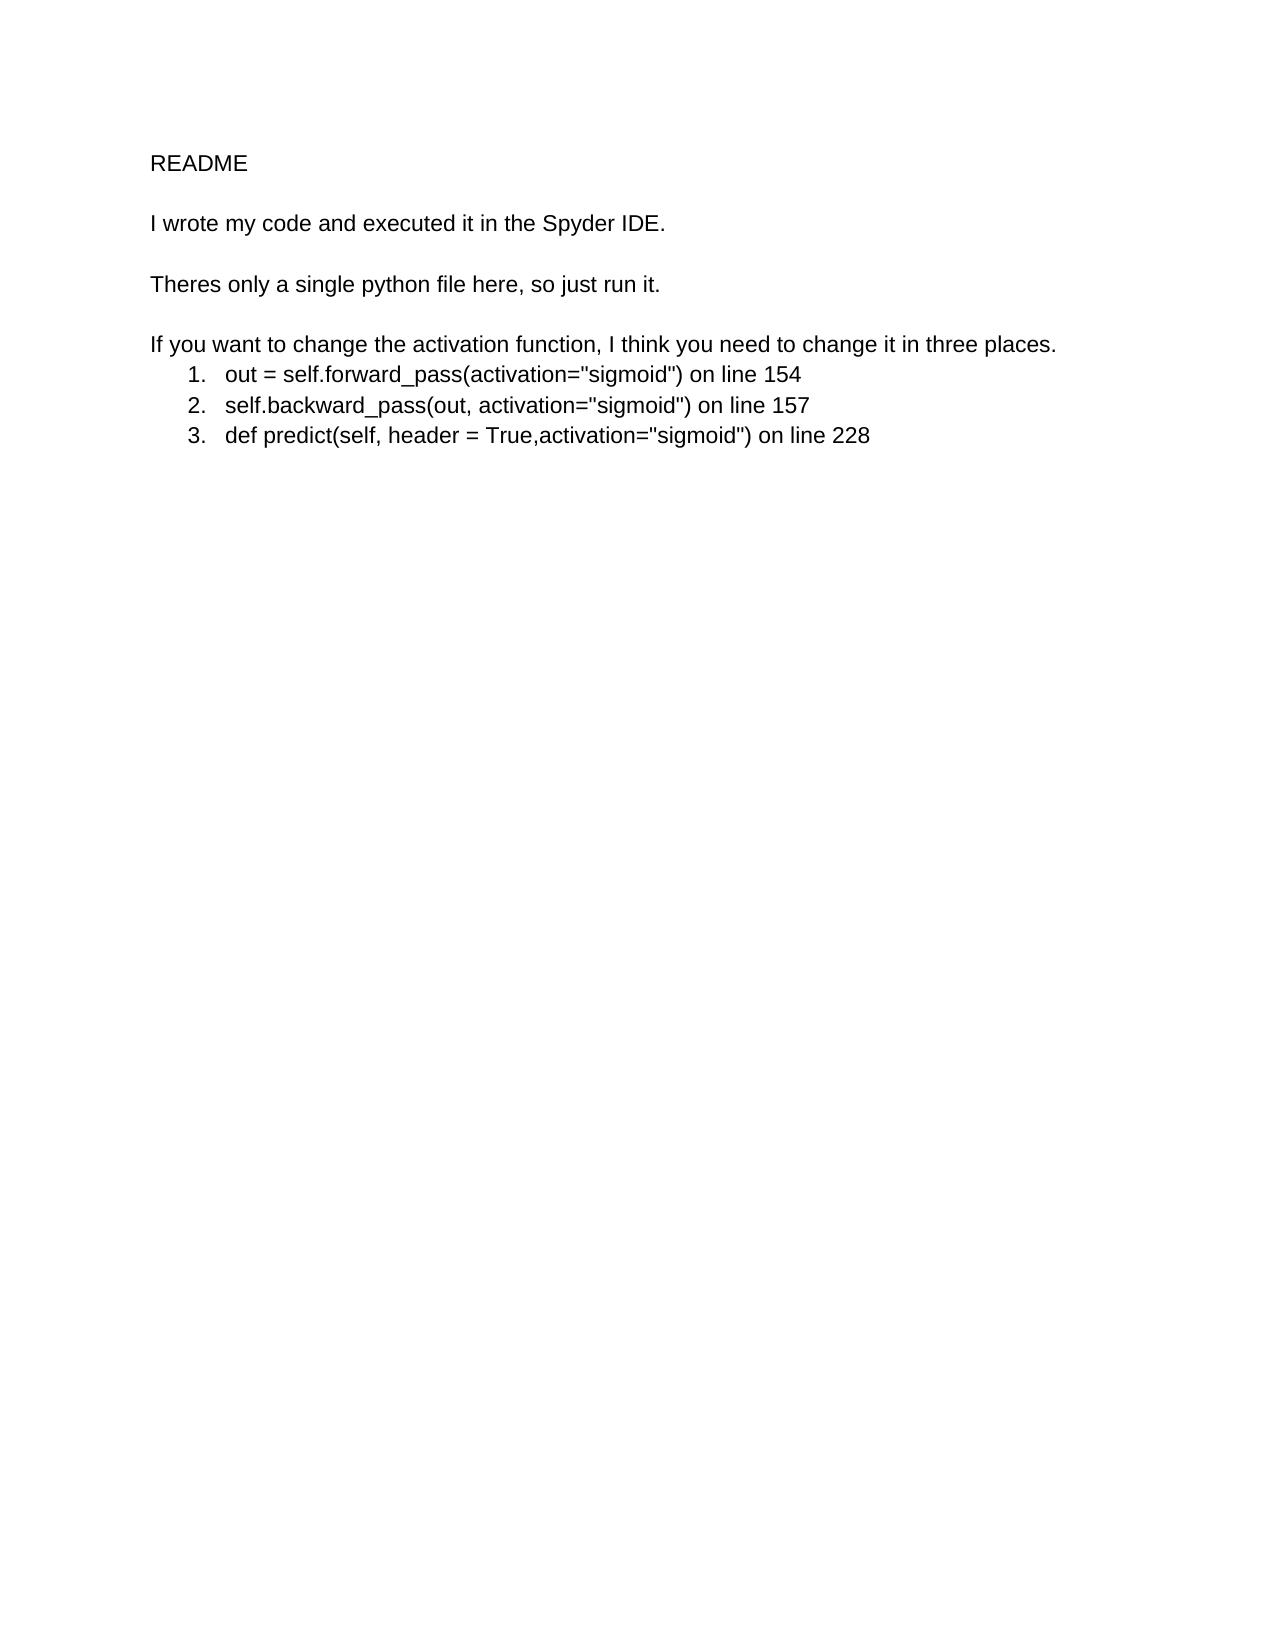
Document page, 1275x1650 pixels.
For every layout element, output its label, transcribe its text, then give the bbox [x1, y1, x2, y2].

text Theres only a single python file here, so just run it. [150, 271, 1125, 297]
text If you want to change the activation function, I think you need to change it in three places. [150, 331, 1125, 358]
list def predict(self, header = True,activation="sigmoid") on line 228 [187, 422, 1125, 448]
list self.backward_pass(out, activation="sigmoid") on line 157 [187, 392, 1125, 418]
text I wrote my code and executed it in the Spyder IDE. [150, 210, 1125, 237]
list out = self.forward_pass(activation="sigmoid") on line 154 [187, 361, 1125, 388]
text README [150, 150, 1125, 176]
